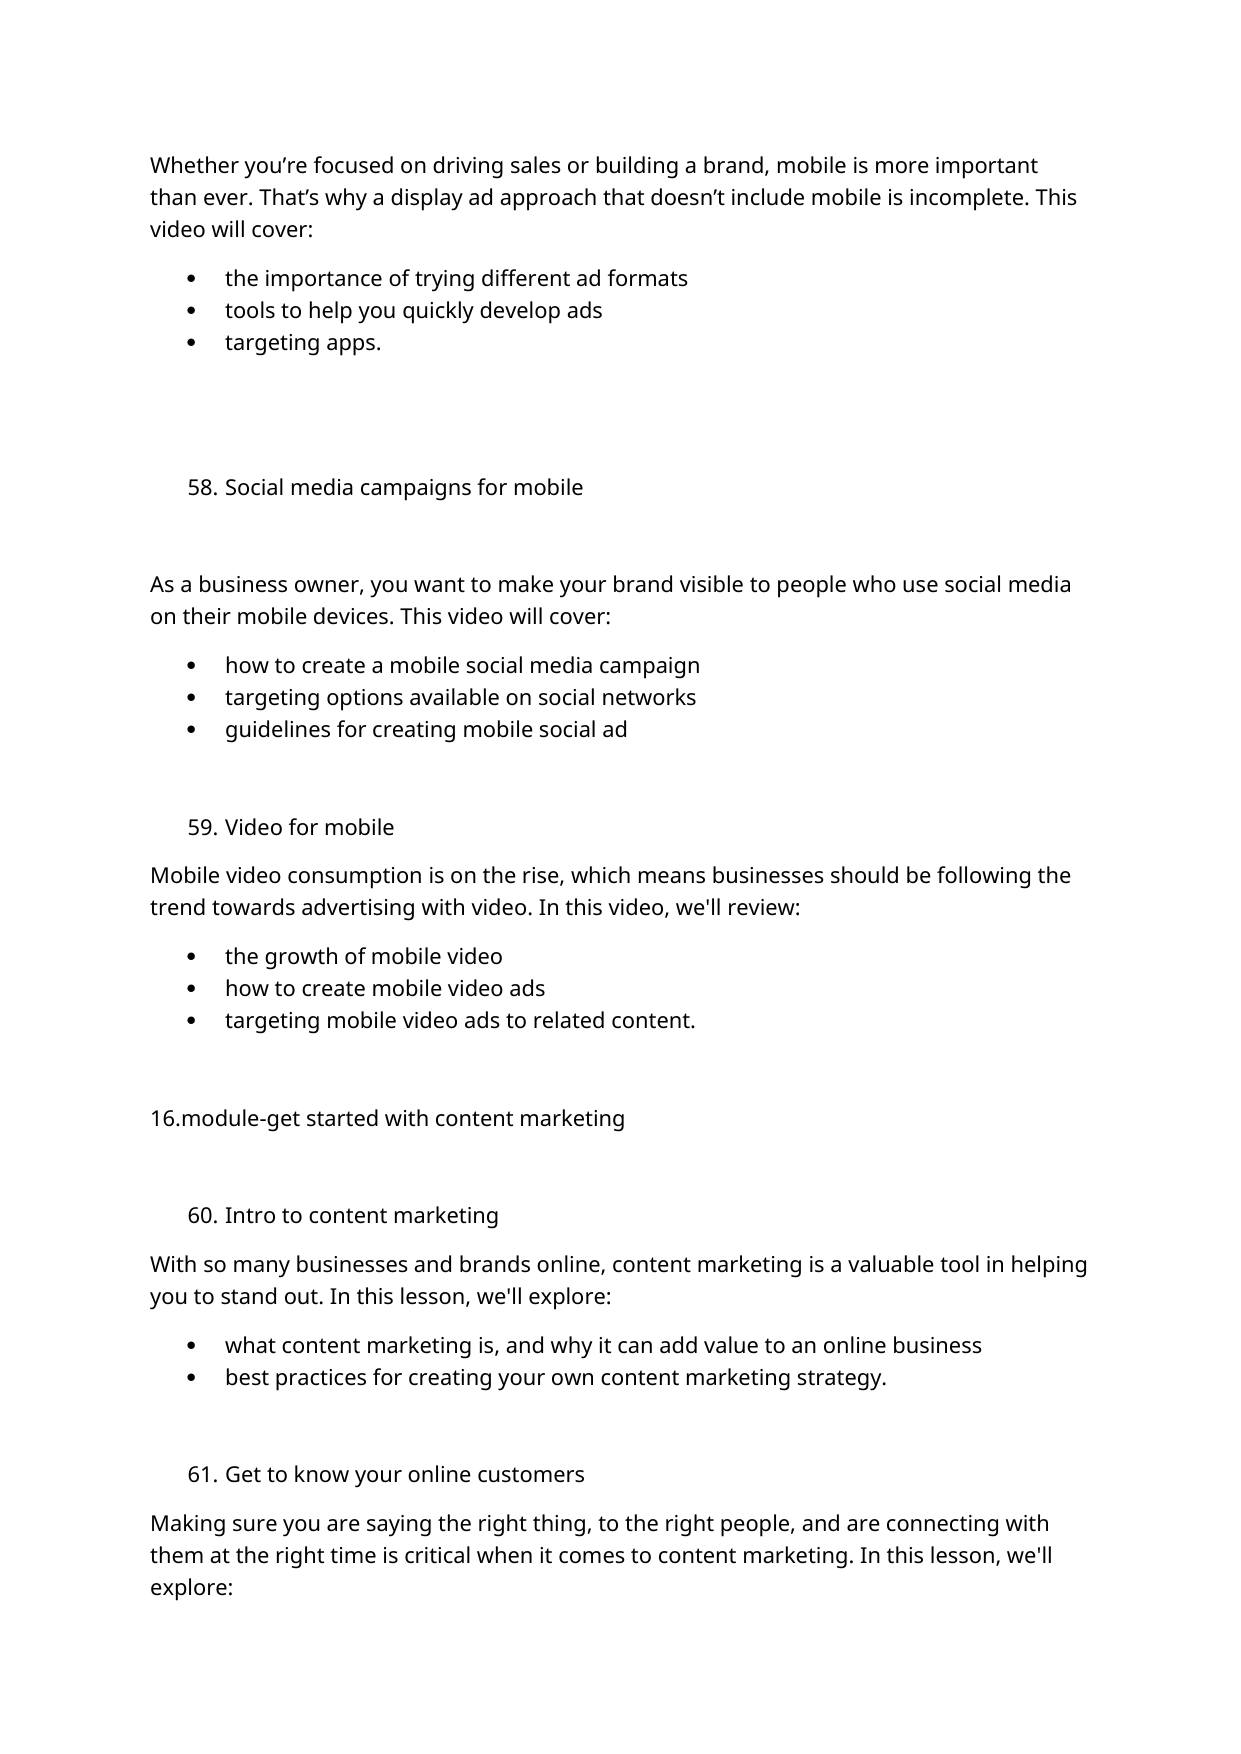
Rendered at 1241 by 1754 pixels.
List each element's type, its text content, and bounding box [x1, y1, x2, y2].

text Mobile video consumption is on the rise, which means businesses should be following the trend towards advertising with video. In this video, we'll review: [150, 860, 1090, 922]
text Making sure you are saying the right thing, to the right people, and are connecting with them at the right time is critical when it comes to content marketing. In this lesson, we'll explore: [150, 1508, 1090, 1602]
list Get to know your online customers [187, 1459, 1090, 1489]
list how to create mobile video ads [187, 973, 1090, 1003]
list the importance of trying different ad formats [187, 263, 1090, 293]
list targeting apps. [187, 327, 1090, 357]
text With so many businesses and brands online, content marketing is a valuable tool in helping you to stand out. In this lesson, we'll explore: [150, 1249, 1090, 1311]
list targeting options available on social networks [187, 682, 1090, 712]
list Social media campaigns for mobile [187, 471, 1090, 501]
list best practices for creating your own content marketing strategy. [187, 1362, 1090, 1392]
text As a business owner, you want to make your brand visible to people who use social media on their mobile devices. This video will cover: [150, 569, 1090, 631]
text Whether you’re focused on driving sales or building a brand, mobile is more important than ever. That’s why a display ad approach that doesn’t include mobile is incomplete. This video will cover: [150, 150, 1090, 244]
list Video for mobile [187, 811, 1090, 841]
text 16.module-get started with content marketing [150, 1103, 1090, 1132]
list what content marketing is, and why it can add value to an online business [187, 1330, 1090, 1359]
list the growth of mobile video [187, 941, 1090, 971]
list tools to help you quickly develop ads [187, 295, 1090, 325]
list Intro to content marketing [187, 1200, 1090, 1230]
list guidelines for creating mobile social ad [187, 714, 1090, 744]
list how to create a mobile social media campaign [187, 650, 1090, 679]
list targeting mobile video ads to related content. [187, 1005, 1090, 1035]
